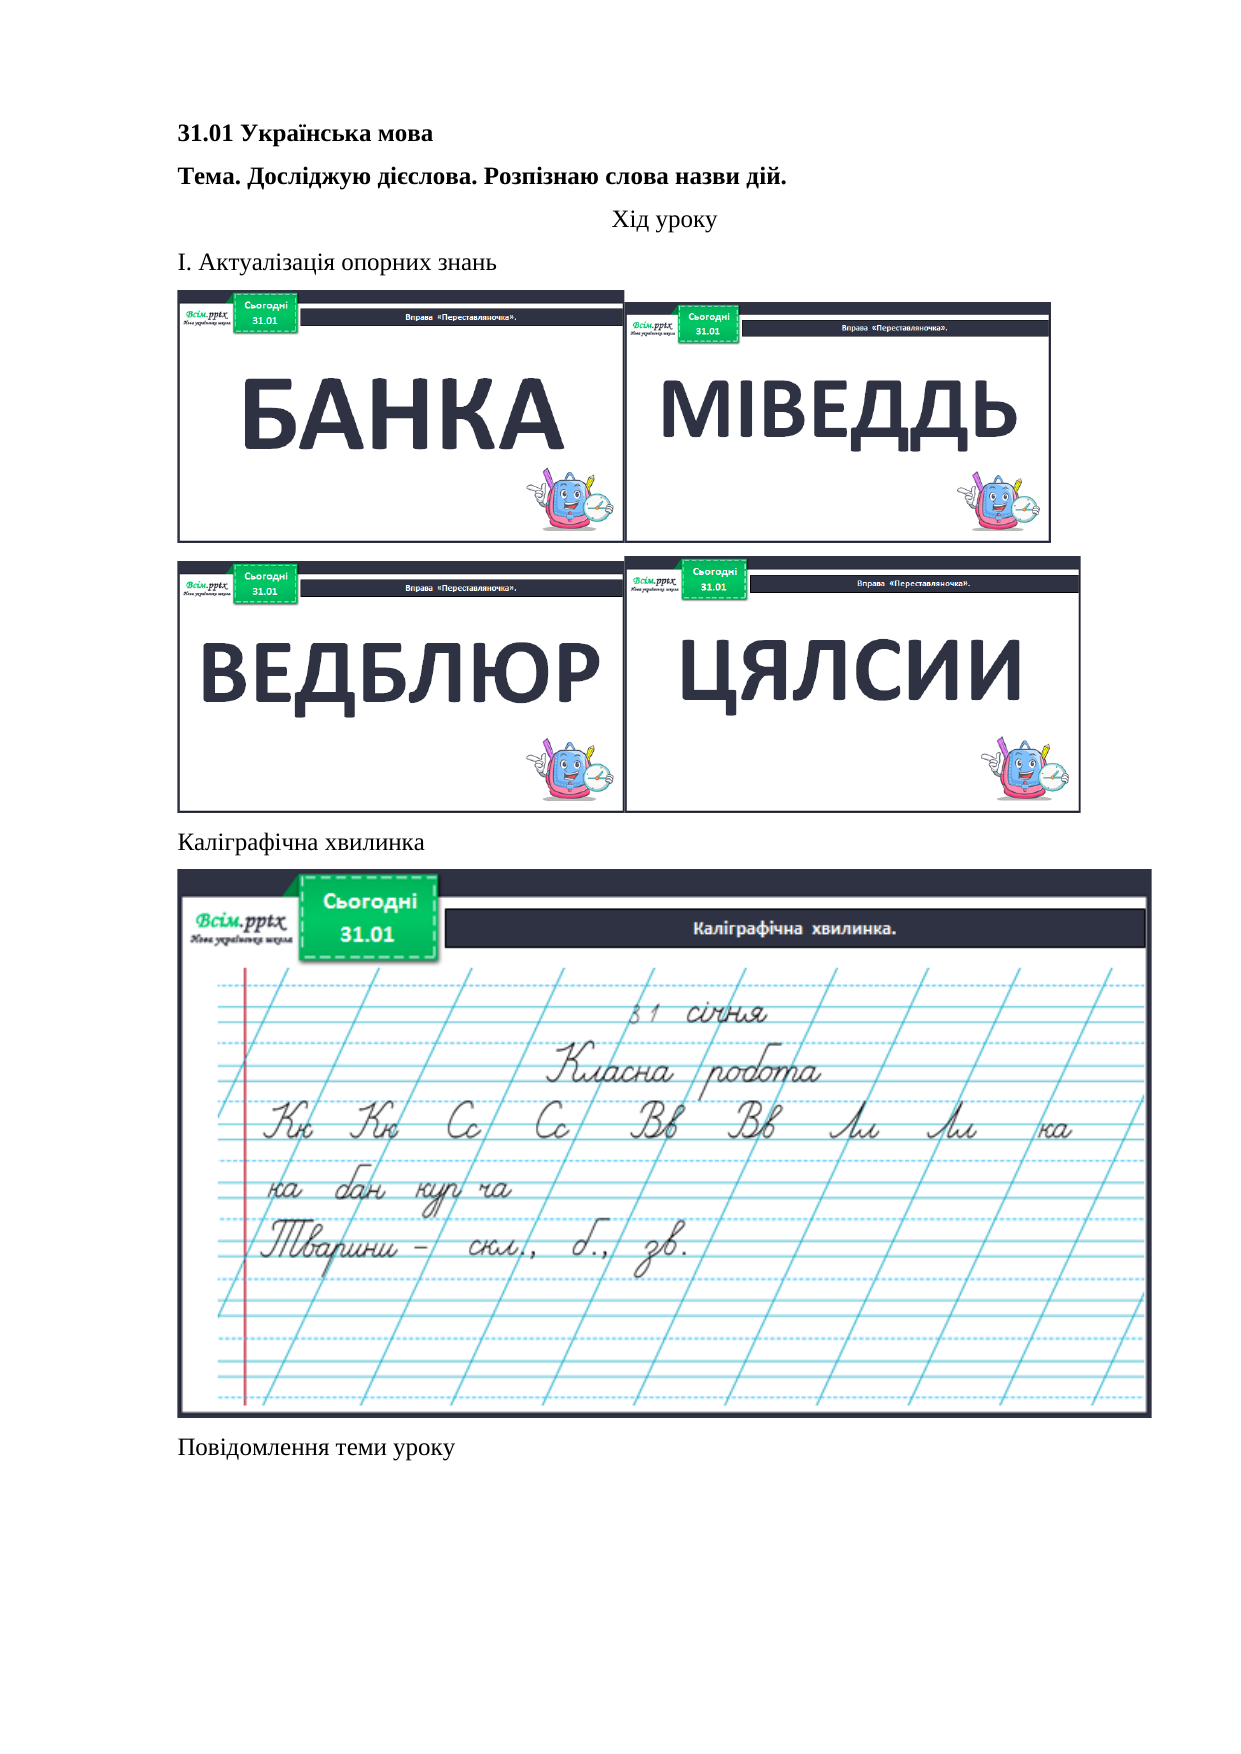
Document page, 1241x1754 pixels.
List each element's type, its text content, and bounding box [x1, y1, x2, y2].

text 31.01 Українська мова [177, 118, 1152, 147]
text Повідомлення теми уроку [177, 1432, 1152, 1461]
text Хід уроку [177, 204, 1152, 233]
text І. Актуалізація опорних знань [177, 247, 1152, 276]
text Каліграфічна хвилинка [177, 827, 1152, 855]
picture [177, 290, 1051, 543]
picture [177, 556, 1081, 813]
picture [177, 869, 1152, 1418]
text Тема. Досліджую дієслова. Розпізнаю слова назви дій. [177, 161, 1152, 190]
